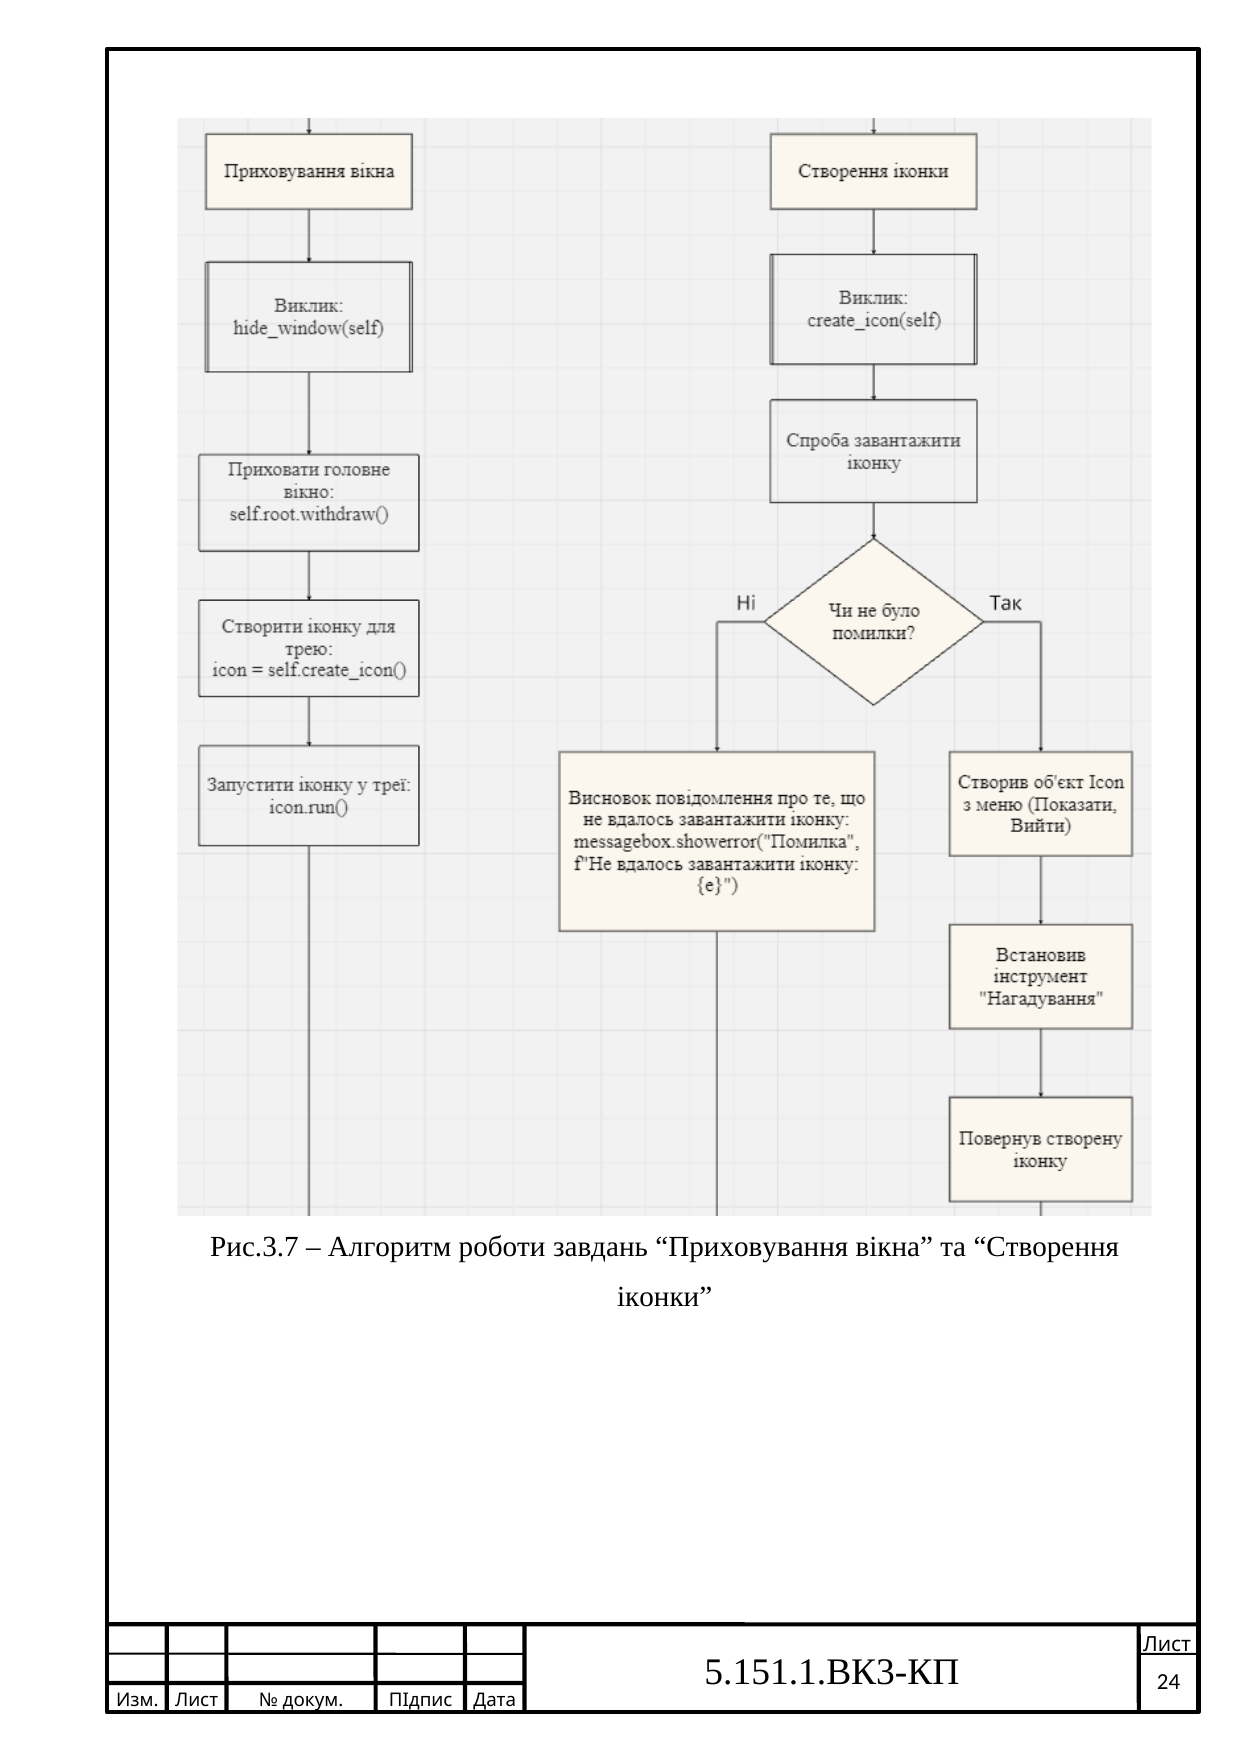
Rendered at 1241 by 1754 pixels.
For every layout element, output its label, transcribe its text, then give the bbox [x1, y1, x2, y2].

picture [177, 118, 1152, 1216]
list Рис.3.7 – Алгоритм роботи завдань “Приховування вікна” та “Створення іконки” [177, 1229, 1152, 1313]
